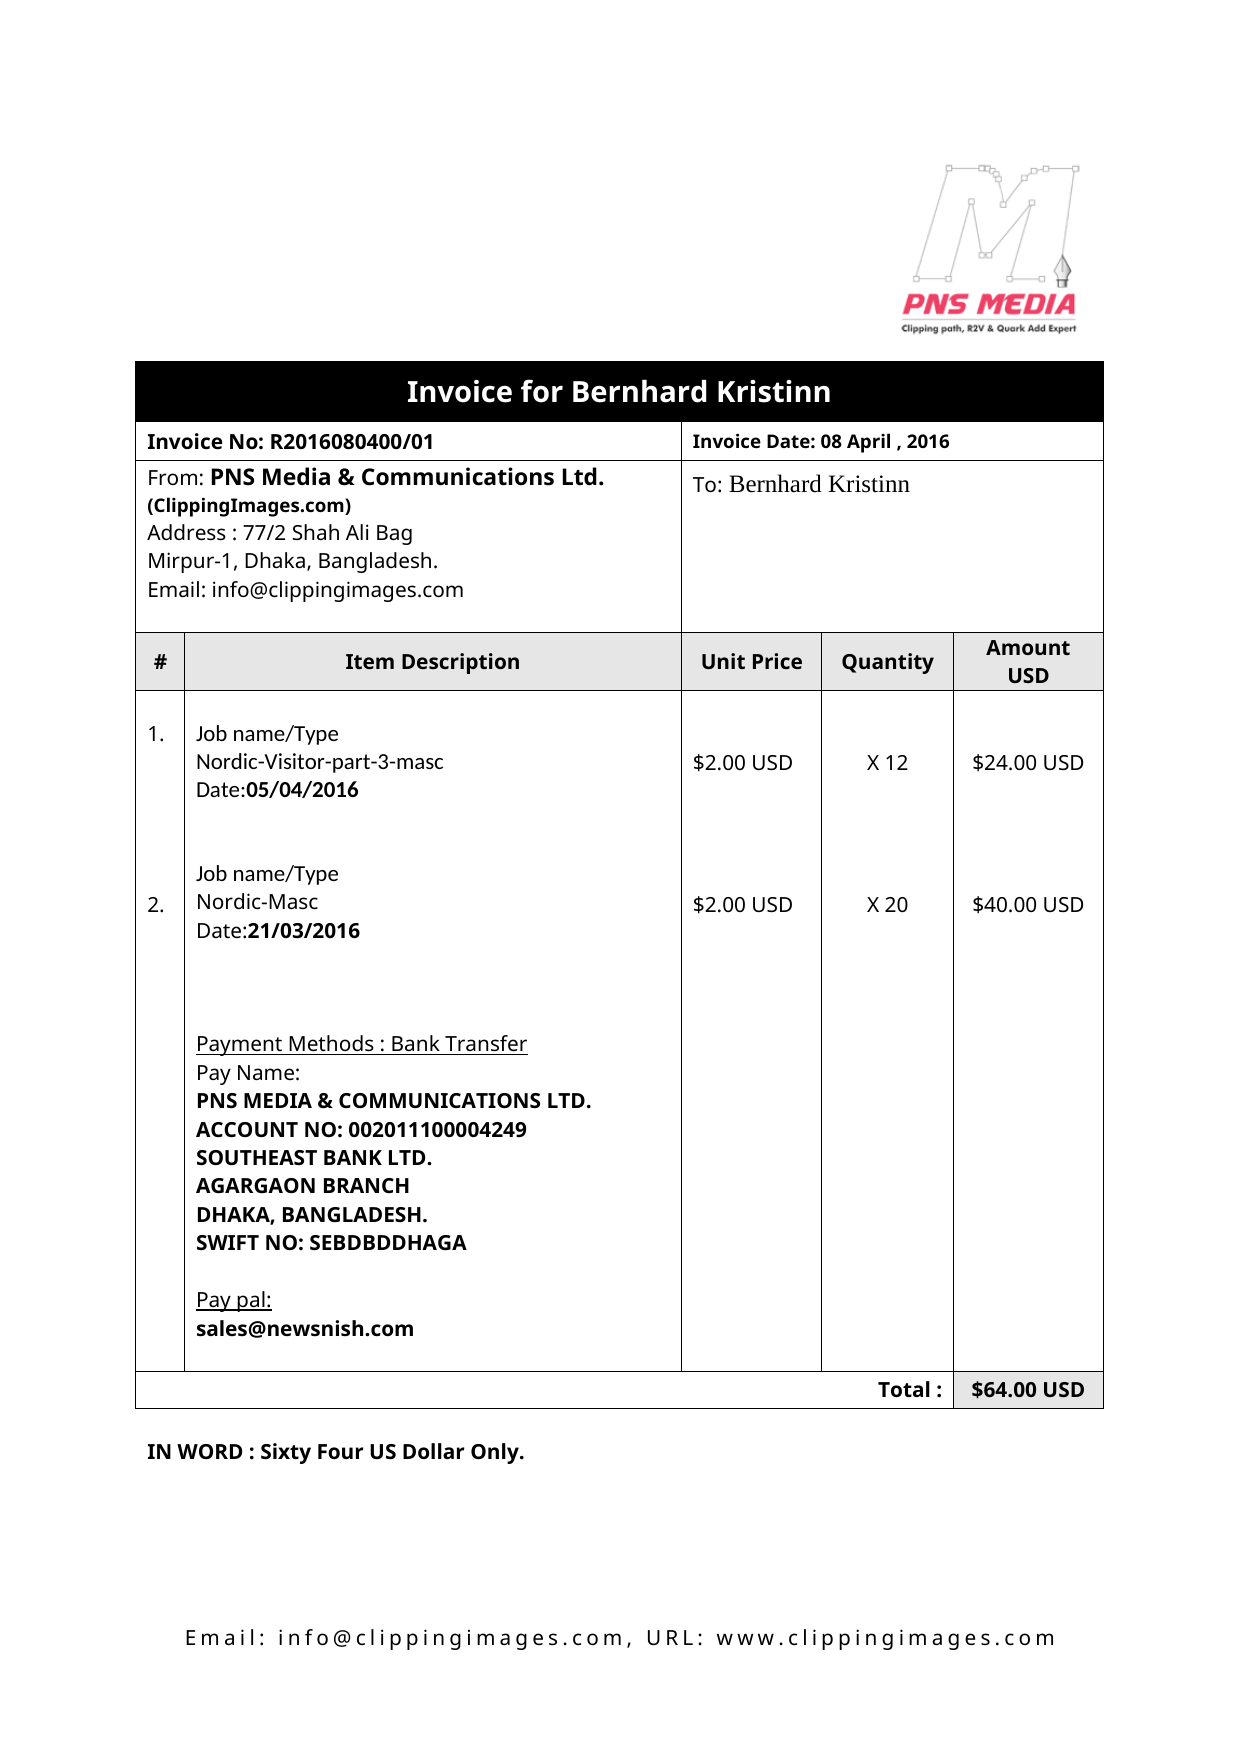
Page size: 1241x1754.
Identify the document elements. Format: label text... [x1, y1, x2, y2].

table_cell Total : [136, 1372, 953, 1408]
table_cell $64.00 USD [954, 1372, 1103, 1408]
table_cell $2.00 USD $2.00 USD [682, 691, 821, 1371]
table_cell 1. 2. [136, 691, 184, 1371]
text IN WORD : Sixty Four US Dollar Only. [147, 1437, 1093, 1466]
table_cell Quantity [822, 633, 953, 690]
table_cell Job name/Type Nordic-Visitor-part-3-masc Date:05/04/2016 Job name/Type Nordic-Masc Date:21/03/2016 Payment Methods : Bank Transfer Pay Name: PNS MEDIA & COMMUNICATIONS LTD. ACCOUNT NO: 002011100004249 SOUTHEAST BANK LTD. AGARGAON BRANCH DHAKA, BANGLADESH. SWIFT NO: SEBDBDDHAGA Pay pal: sales@newsnish.com [185, 691, 681, 1371]
table_header Invoice for Bernhard Kristinn [136, 362, 1103, 421]
table_cell Unit Price [682, 633, 821, 690]
table_cell $24.00 USD $40.00 USD [954, 691, 1103, 1371]
picture [897, 156, 1085, 344]
table_cell Item Description [185, 633, 681, 690]
table_cell Invoice Date: 08 April , 2016 [682, 422, 1103, 460]
table_cell Invoice No: R2016080400/01 [136, 422, 681, 460]
table_cell X 12 X 20 [822, 691, 953, 1371]
table_cell # [136, 633, 184, 690]
table_cell To: Bernhard KristinnRuscone Tania Gnecchi [682, 461, 1103, 632]
table_cell From: PNS Media & Communications Ltd. (ClippingImages.com) Address : 77/2 Shah Ali Bag Mirpur-1, Dhaka, Bangladesh. Email: info@clippingimages.com [136, 461, 681, 632]
table_cell Amount USD [954, 633, 1103, 690]
